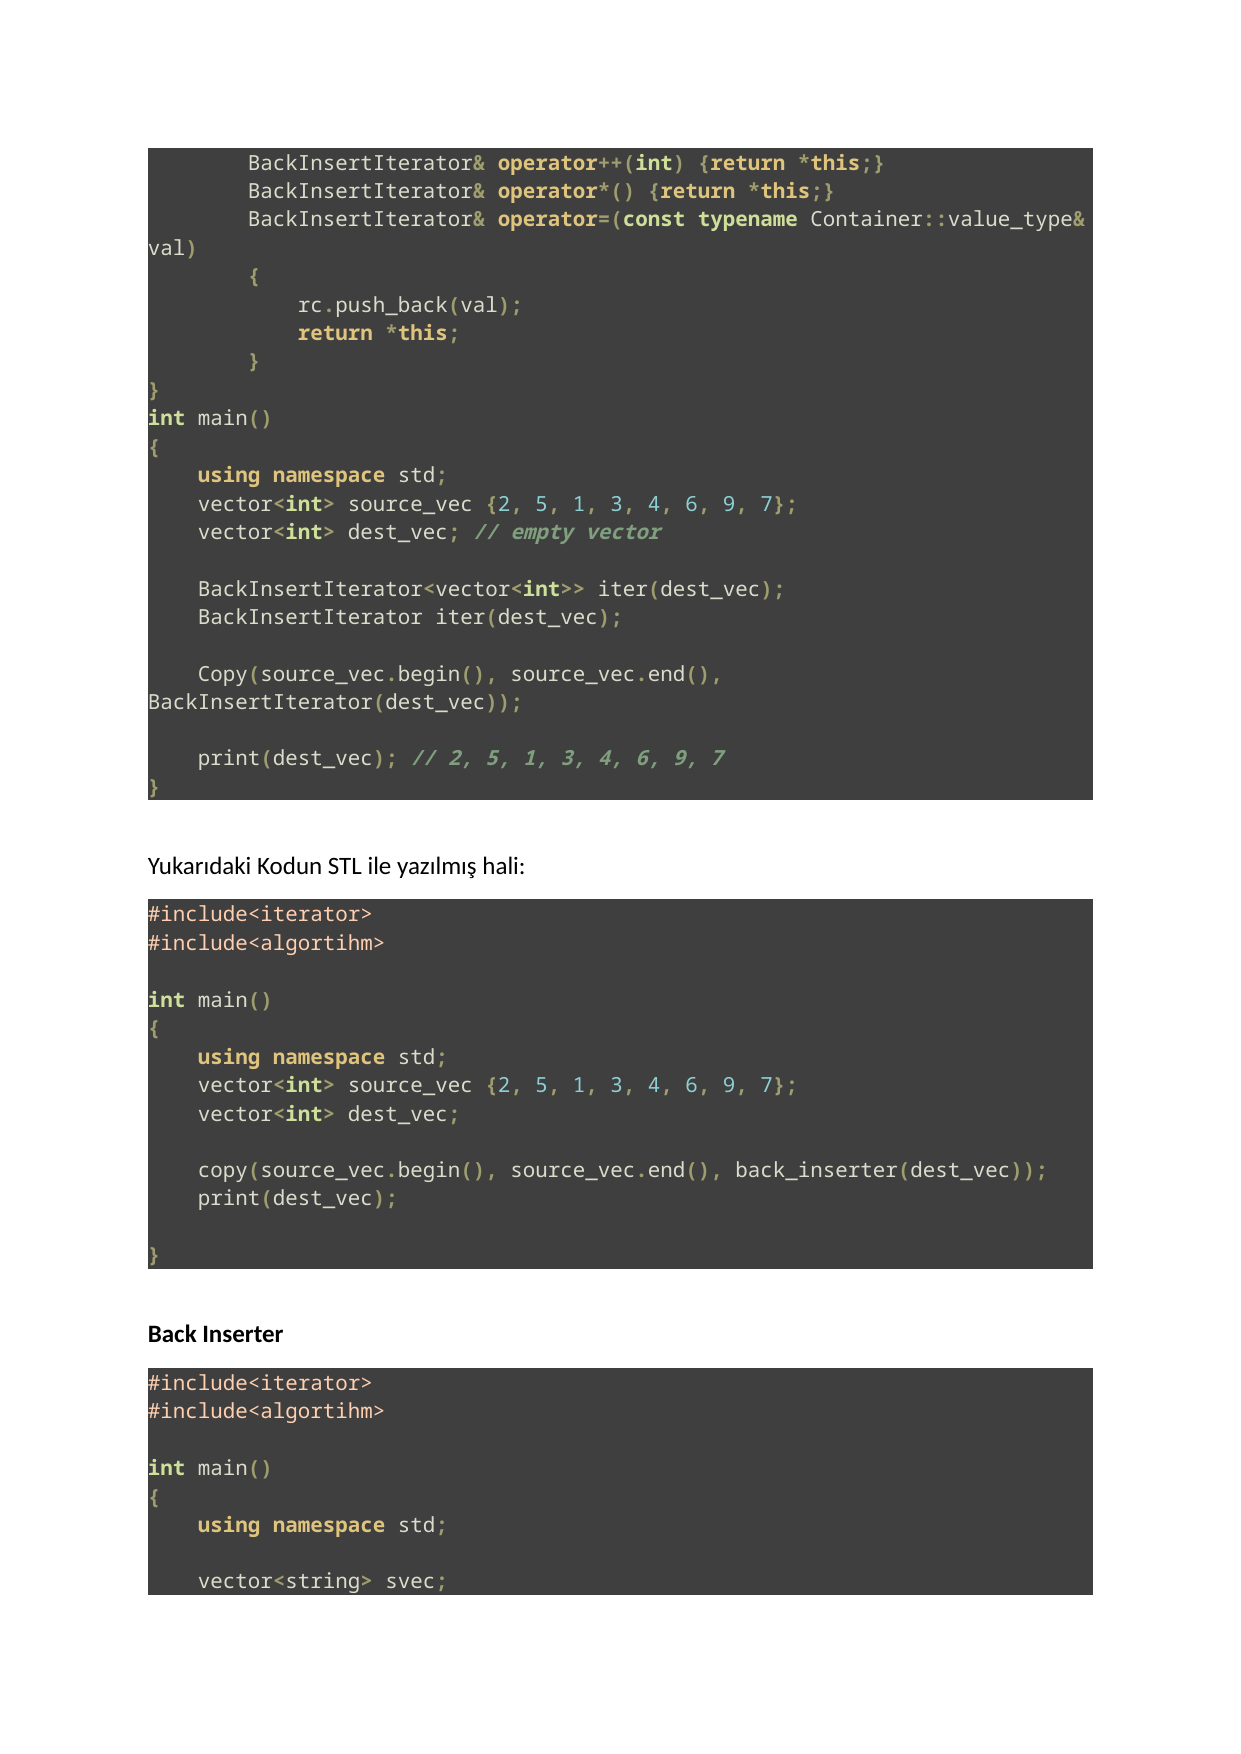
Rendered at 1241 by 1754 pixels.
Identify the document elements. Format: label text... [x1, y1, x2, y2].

text using namespace std; [148, 1042, 1093, 1070]
text vector<int> source_vec {2, 5, 1, 3, 4, 6, 9, 7}; [148, 1070, 1093, 1099]
text { [148, 432, 1093, 460]
text vector<string> svec; [148, 1567, 1093, 1595]
text print(dest_vec); // 2, 5, 1, 3, 4, 6, 9, 7 [148, 743, 1093, 772]
text rc.push_back(val); [148, 290, 1093, 318]
text #include<algortihm> [148, 928, 1093, 956]
text } [148, 375, 1093, 403]
text { [148, 261, 1093, 290]
text BackInsertIterator iter(dest_vec); [148, 602, 1093, 631]
text } [148, 347, 1093, 375]
text BackInsertIterator& operator*() {return *this;} [148, 176, 1093, 204]
text Yukarıdaki Kodun STL ile yazılmış hali: [148, 850, 1093, 881]
text copy(source_vec.begin(), source_vec.end(), back_inserter(dest_vec)); [148, 1155, 1093, 1183]
text vector<int> dest_vec; // empty vector [148, 517, 1093, 546]
text vector<int> dest_vec; [148, 1099, 1093, 1127]
text BackInsertIterator& operator=(const typename Container::value_type& val) [148, 204, 1093, 261]
text } [148, 772, 1093, 800]
text return *this; [148, 318, 1093, 347]
text } [148, 1240, 1093, 1269]
text using namespace std; [148, 460, 1093, 489]
text BackInsertIterator& operator++(int) {return *this;} [148, 148, 1093, 176]
text int main() [148, 985, 1093, 1013]
text #include<algortihm> [148, 1396, 1093, 1425]
text vector<int> source_vec {2, 5, 1, 3, 4, 6, 9, 7}; [148, 489, 1093, 517]
text using namespace std; [148, 1510, 1093, 1539]
text Back Inserter [148, 1318, 1093, 1349]
text #include<iterator> [148, 899, 1093, 928]
text print(dest_vec); [148, 1183, 1093, 1212]
text { [148, 1013, 1093, 1042]
text int main() [148, 403, 1093, 432]
text Copy(source_vec.begin(), source_vec.end(), BackInsertIterator(dest_vec)); [148, 659, 1093, 716]
text { [148, 1482, 1093, 1510]
text BackInsertIterator<vector<int>> iter(dest_vec); [148, 574, 1093, 602]
text int main() [148, 1453, 1093, 1482]
text #include<iterator> [148, 1368, 1093, 1396]
